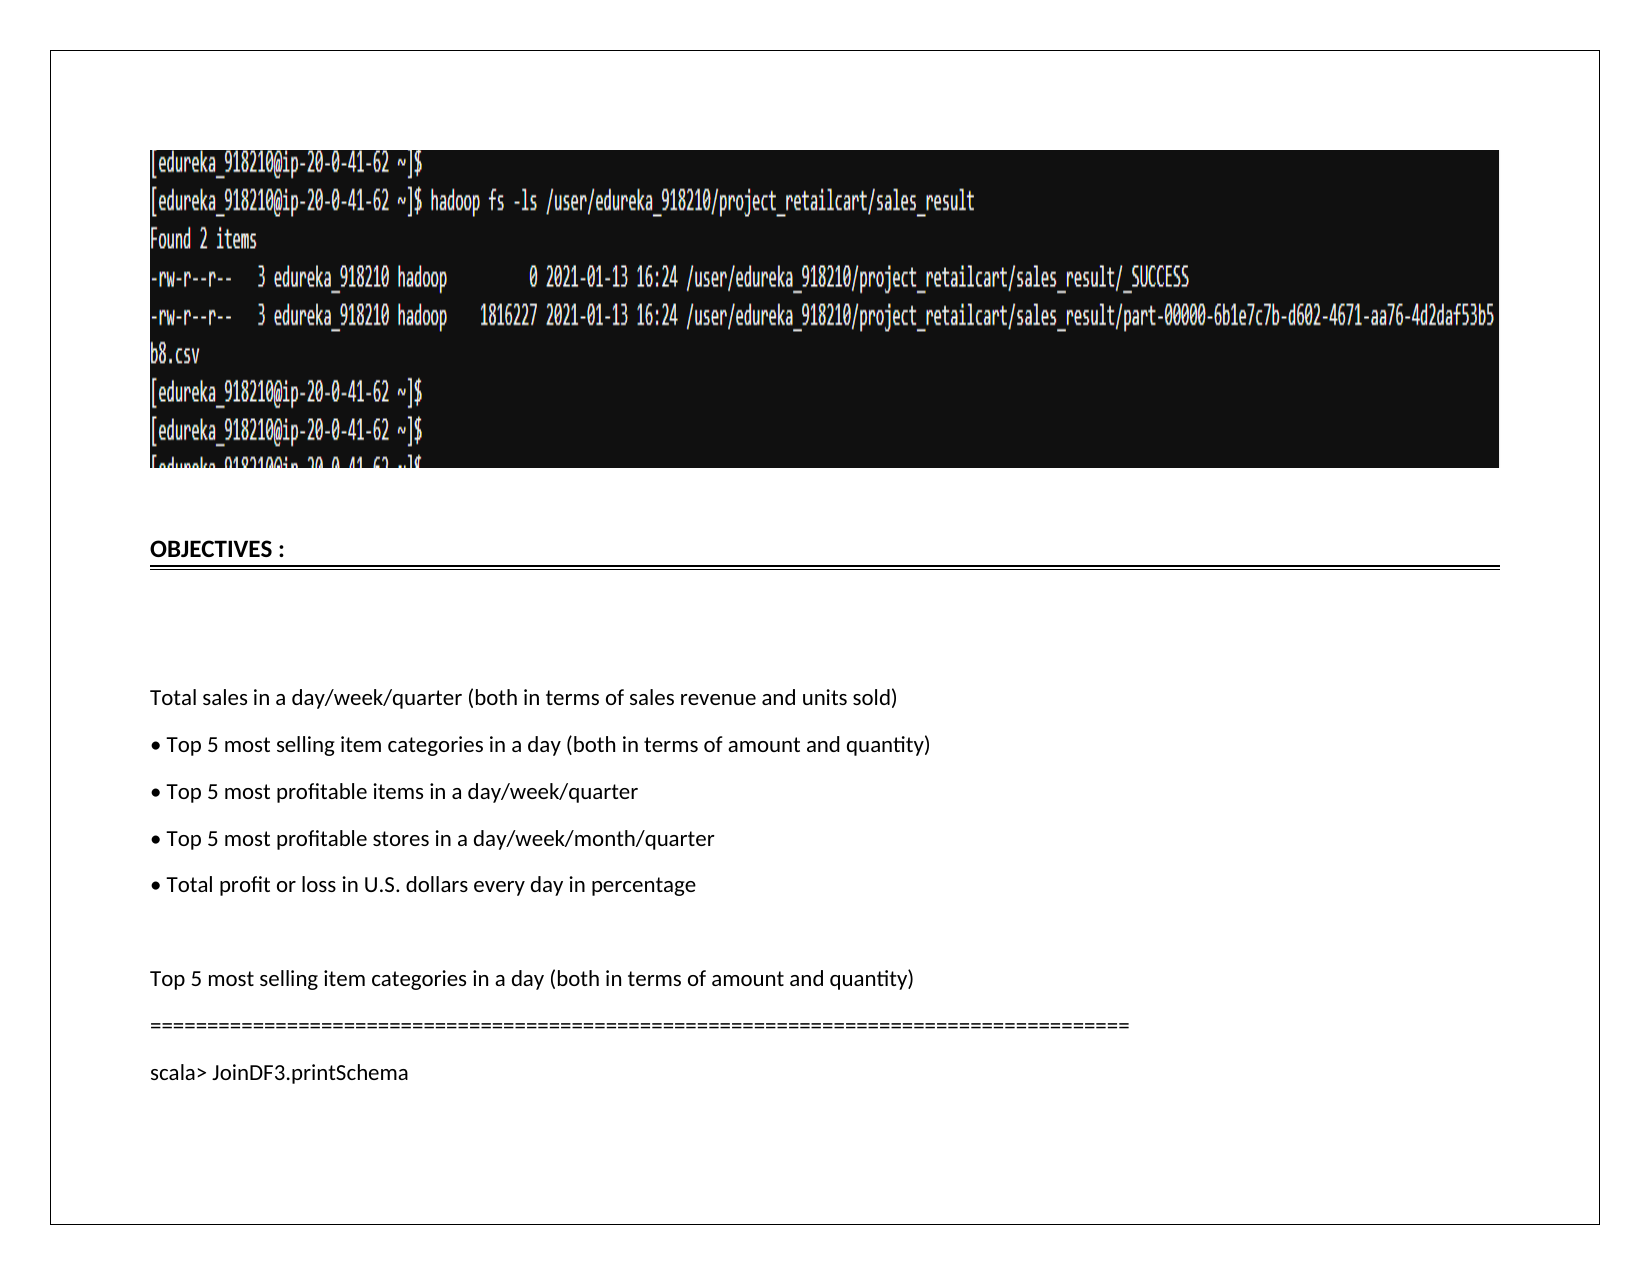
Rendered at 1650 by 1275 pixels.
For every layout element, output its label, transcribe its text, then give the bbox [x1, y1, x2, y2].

text scala> JoinDF3.printSchema [150, 1058, 1500, 1086]
text • Top 5 most profitable stores in a day/week/month/quarter [150, 824, 1500, 852]
text • Top 5 most profitable items in a day/week/quarter [150, 777, 1500, 805]
text Total sales in a day/week/quarter (both in terms of sales revenue and units sold) [150, 683, 1500, 711]
picture [150, 150, 1500, 468]
text ====================================================================================== [150, 1011, 1500, 1039]
text OBJECTIVES : [150, 533, 1500, 565]
text Top 5 most selling item categories in a day (both in terms of amount and quantity) [150, 964, 1500, 992]
text • Total profit or loss in U.S. dollars every day in percentage [150, 871, 1500, 898]
text • Top 5 most selling item categories in a day (both in terms of amount and quantity) [150, 730, 1500, 758]
